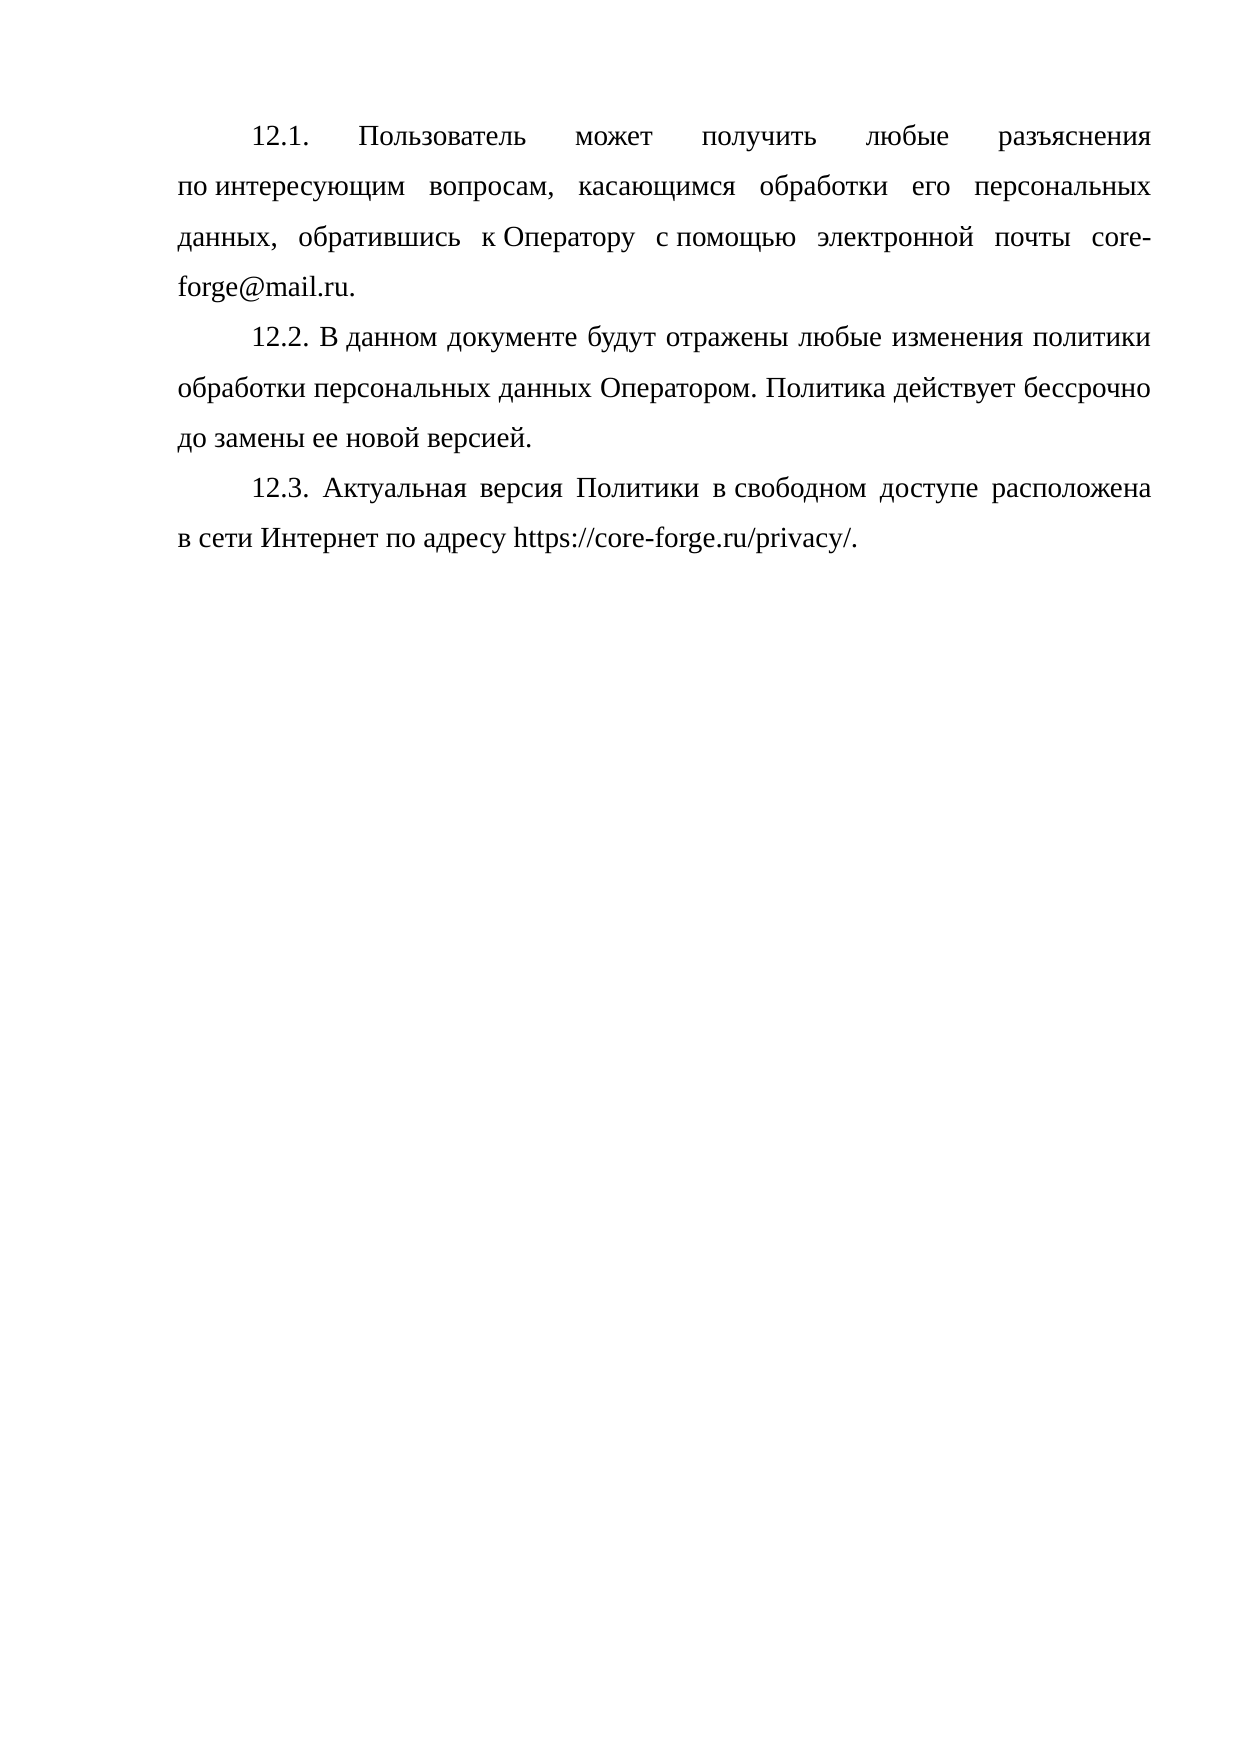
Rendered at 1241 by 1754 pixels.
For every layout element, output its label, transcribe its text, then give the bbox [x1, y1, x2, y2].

text 12.1. Пользователь может получить любые разъяснения по интересующим вопросам, касающимся обработки его персональных данных, обратившись к Оператору с помощью электронной почты core-forge@mail.ru. [177, 118, 1152, 303]
text 12.2. В данном документе будут отражены любые изменения политики обработки персональных данных Оператором. Политика действует бессрочно до замены ее новой версией. [177, 319, 1152, 453]
text 12.3. Актуальная версия Политики в свободном доступе расположена в сети Интернет по адресу https://core-forge.ru/privacy/. [177, 470, 1152, 554]
